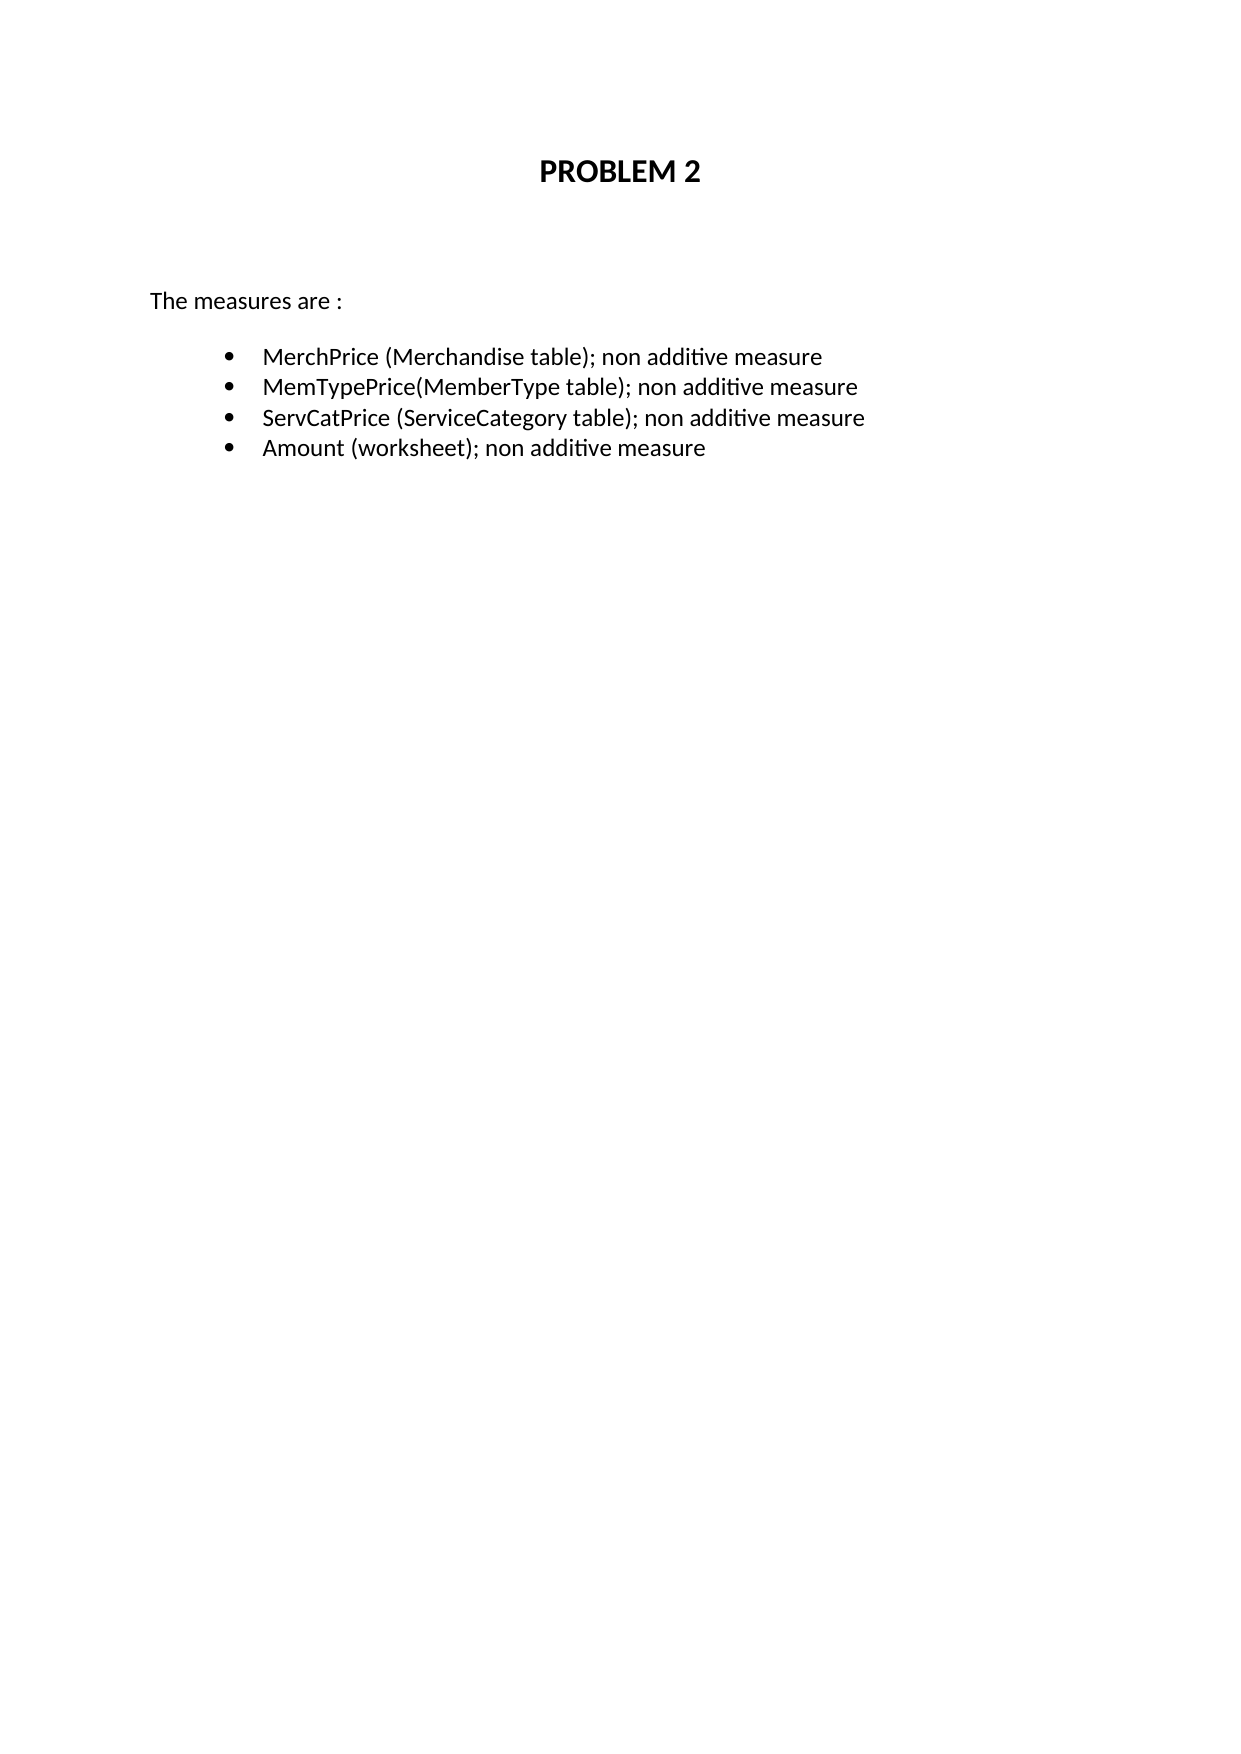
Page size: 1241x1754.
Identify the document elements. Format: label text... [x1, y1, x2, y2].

list MerchPrice (Merchandise table); non additive measure [225, 341, 1090, 372]
text The measures are : [150, 285, 1090, 316]
list MemTypePrice(MemberType table); non additive measure [225, 372, 1090, 402]
list ServCatPrice (ServiceCategory table); non additive measure [225, 402, 1090, 433]
text PROBLEM 2 [150, 150, 1090, 191]
list Amount (worksheet); non additive measure [225, 433, 1090, 463]
